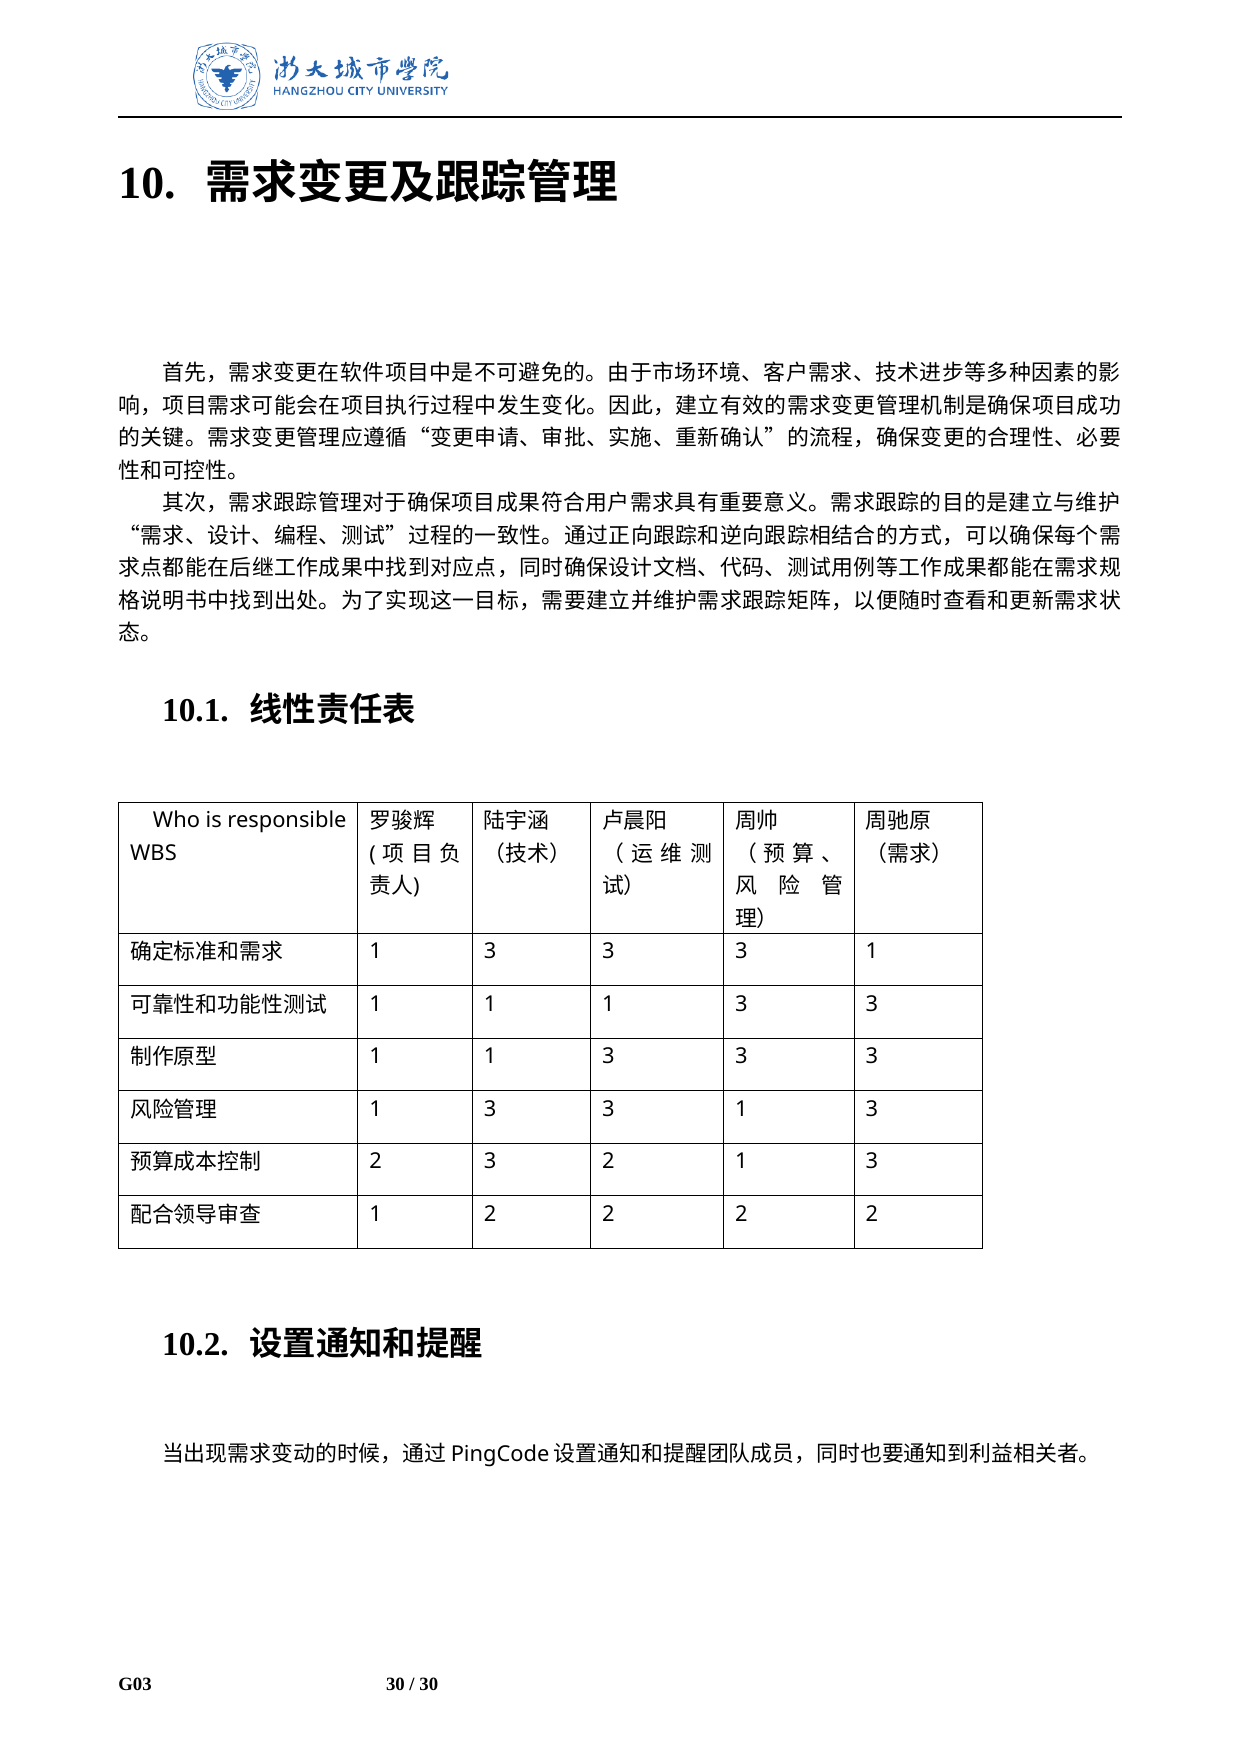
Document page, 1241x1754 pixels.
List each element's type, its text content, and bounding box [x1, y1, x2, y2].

table_cell 1 [358, 1039, 472, 1090]
table_cell 2 [724, 1196, 854, 1248]
table_cell 1 [724, 1091, 854, 1143]
table_cell 预算成本控制 [119, 1144, 357, 1195]
table_cell 3 [473, 934, 590, 985]
table_cell 1 [473, 986, 590, 1038]
table_cell 2 [591, 1196, 723, 1248]
table_header 周驰原 （需求） [855, 803, 982, 933]
table_cell 3 [855, 1039, 982, 1090]
table_cell 3 [724, 1039, 854, 1090]
text 其次，需求跟踪管理对于确保项目成果符合用户需求具有重要意义。需求跟踪的目的是建立与维护“需求、设计、编程、测试”过程的一致性。通过正向跟踪和逆向跟踪相结合的方式，可以确保每个需求点都能在后继工作成果中找到对应点，同时确保设计文档、代码、测试用例等工作成果都能在需求规格说明书中找到出处。为了实现这一目标，需要建立并维护需求跟踪矩阵，以便随时查看和更新需求状态。 [118, 485, 1122, 647]
table_cell 1 [591, 986, 723, 1038]
table_cell 2 [473, 1196, 590, 1248]
table_cell 风险管理 [119, 1091, 357, 1143]
table_cell 配合领导审查 [119, 1196, 357, 1248]
table_cell 3 [855, 1144, 982, 1195]
table_cell 3 [591, 934, 723, 985]
subtitle 设置通知和提醒 [162, 1308, 1122, 1373]
picture [187, 41, 454, 115]
table_cell 1 [358, 986, 472, 1038]
text 当出现需求变动的时候，通过PingCode设置通知和提醒团队成员，同时也要通知到利益相关者。 [118, 1436, 1122, 1468]
table_cell 2 [591, 1144, 723, 1195]
table_cell 3 [591, 1039, 723, 1090]
table_cell 制作原型 [119, 1039, 357, 1090]
table_cell 3 [591, 1091, 723, 1143]
table_header 卢晨阳 （运维测试） [591, 803, 723, 933]
subtitle 需求变更及跟踪管理 [118, 129, 1122, 227]
table_cell 确定标准和需求 [119, 934, 357, 985]
table_cell 1 [358, 1196, 472, 1248]
table_cell 3 [855, 986, 982, 1038]
table_header Who is responsible WBS [119, 803, 357, 933]
table_cell 2 [855, 1196, 982, 1248]
table_cell 可靠性和功能性测试 [119, 986, 357, 1038]
table_cell 1 [724, 1144, 854, 1195]
text 首先，需求变更在软件项目中是不可避免的。由于市场环境、客户需求、技术进步等多种因素的影响，项目需求可能会在项目执行过程中发生变化。因此，建立有效的需求变更管理机制是确保项目成功的关键。需求变更管理应遵循“变更申请、审批、实施、重新确认”的流程，确保变更的合理性、必要性和可控性。 [118, 355, 1122, 485]
table_cell 2 [358, 1144, 472, 1195]
table_cell 3 [473, 1144, 590, 1195]
table_cell 1 [358, 934, 472, 985]
table_cell 1 [358, 1091, 472, 1143]
table_cell 3 [855, 1091, 982, 1143]
table_cell 3 [724, 934, 854, 985]
table_header 周帅 （预算、风险管理） [724, 803, 854, 933]
table_cell 3 [724, 986, 854, 1038]
table_cell 3 [473, 1091, 590, 1143]
table_cell 1 [473, 1039, 590, 1090]
table_cell 1 [855, 934, 982, 985]
subtitle 线性责任表 [162, 674, 1122, 739]
table_header 罗骏辉 (项目负责人) [358, 803, 472, 933]
table_header 陆宇涵 （技术） [473, 803, 590, 933]
